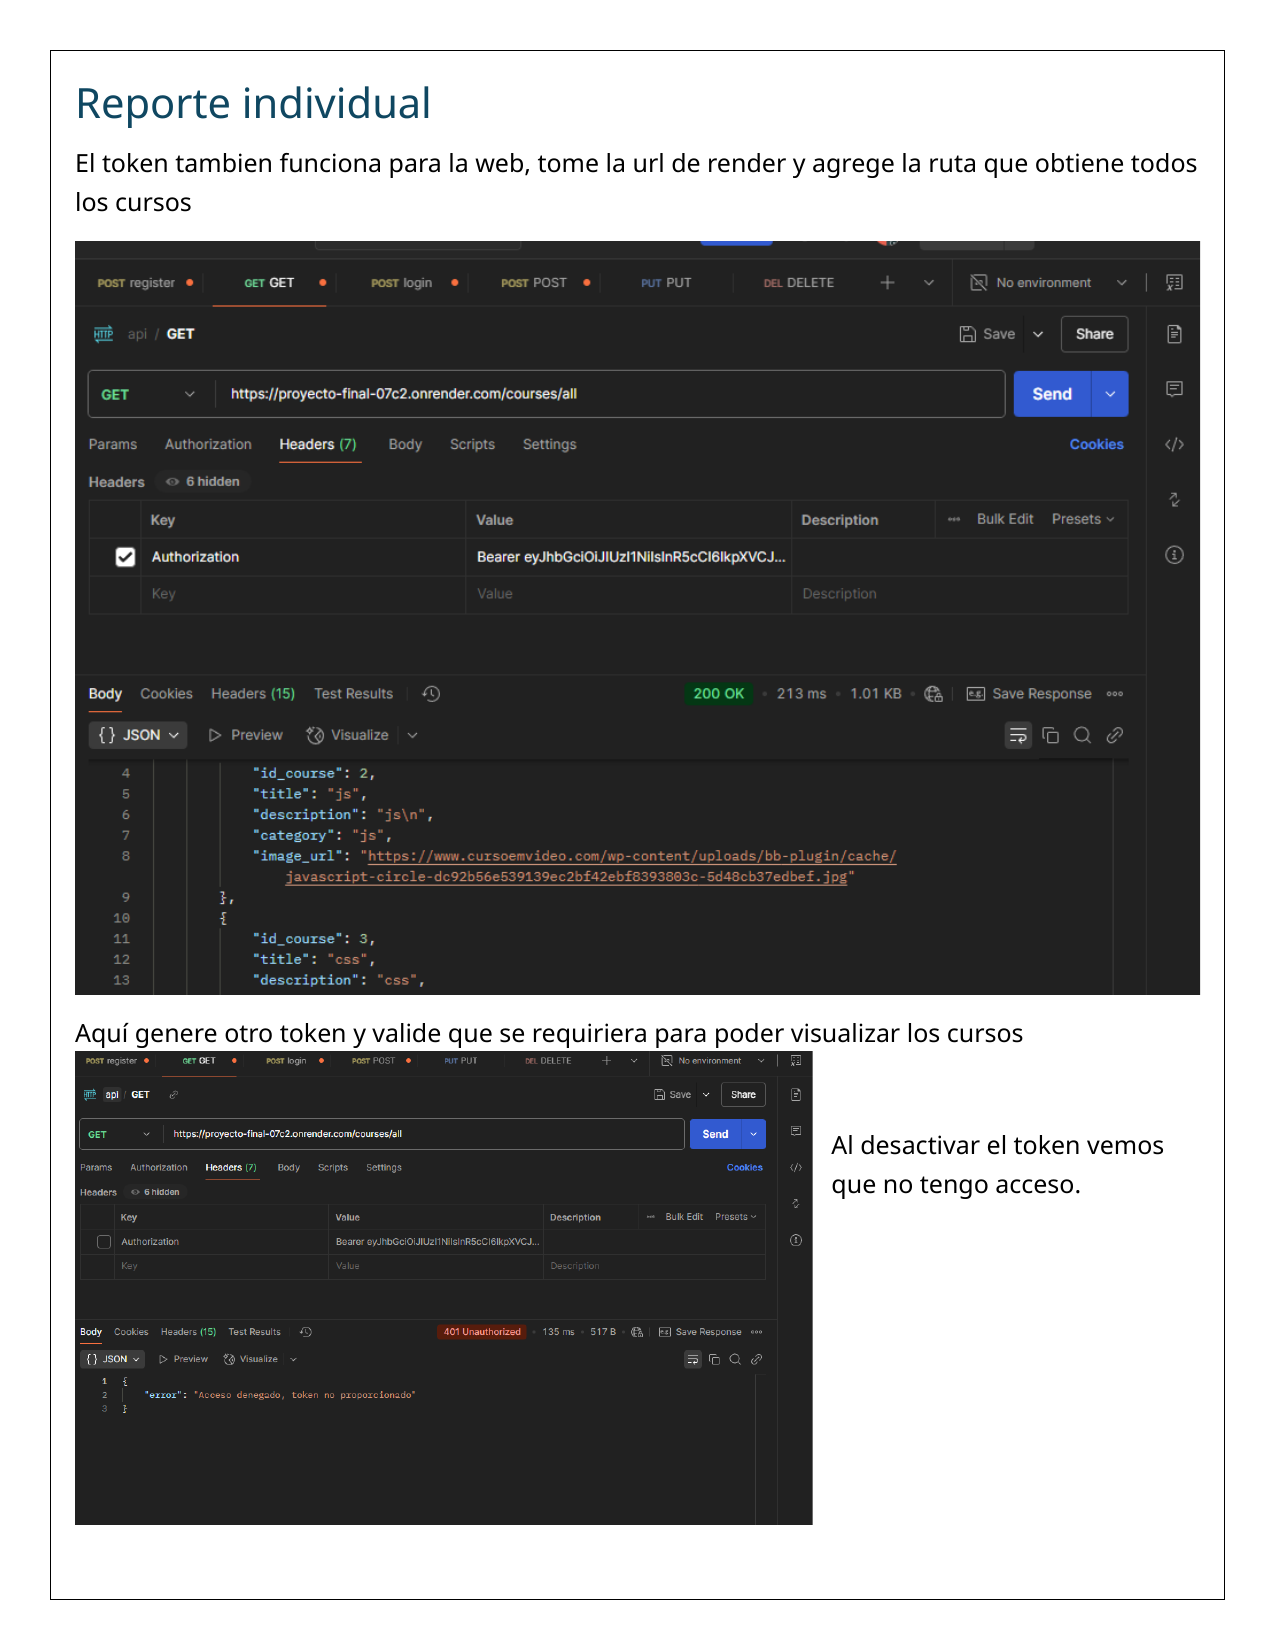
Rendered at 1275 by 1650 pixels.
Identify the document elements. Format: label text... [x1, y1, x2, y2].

text Aquí genere otro token y valide que se requiriera para poder visualizar los cursos [75, 1016, 1200, 1050]
picture [75, 1051, 813, 1525]
picture [75, 241, 1200, 995]
text El token tambien funciona para la web, tome la url de render y agrege la ruta que obtiene todos los cursos [75, 146, 1200, 219]
text Al desactivar el token vemos que no tengo acceso. [813, 1128, 1200, 1201]
